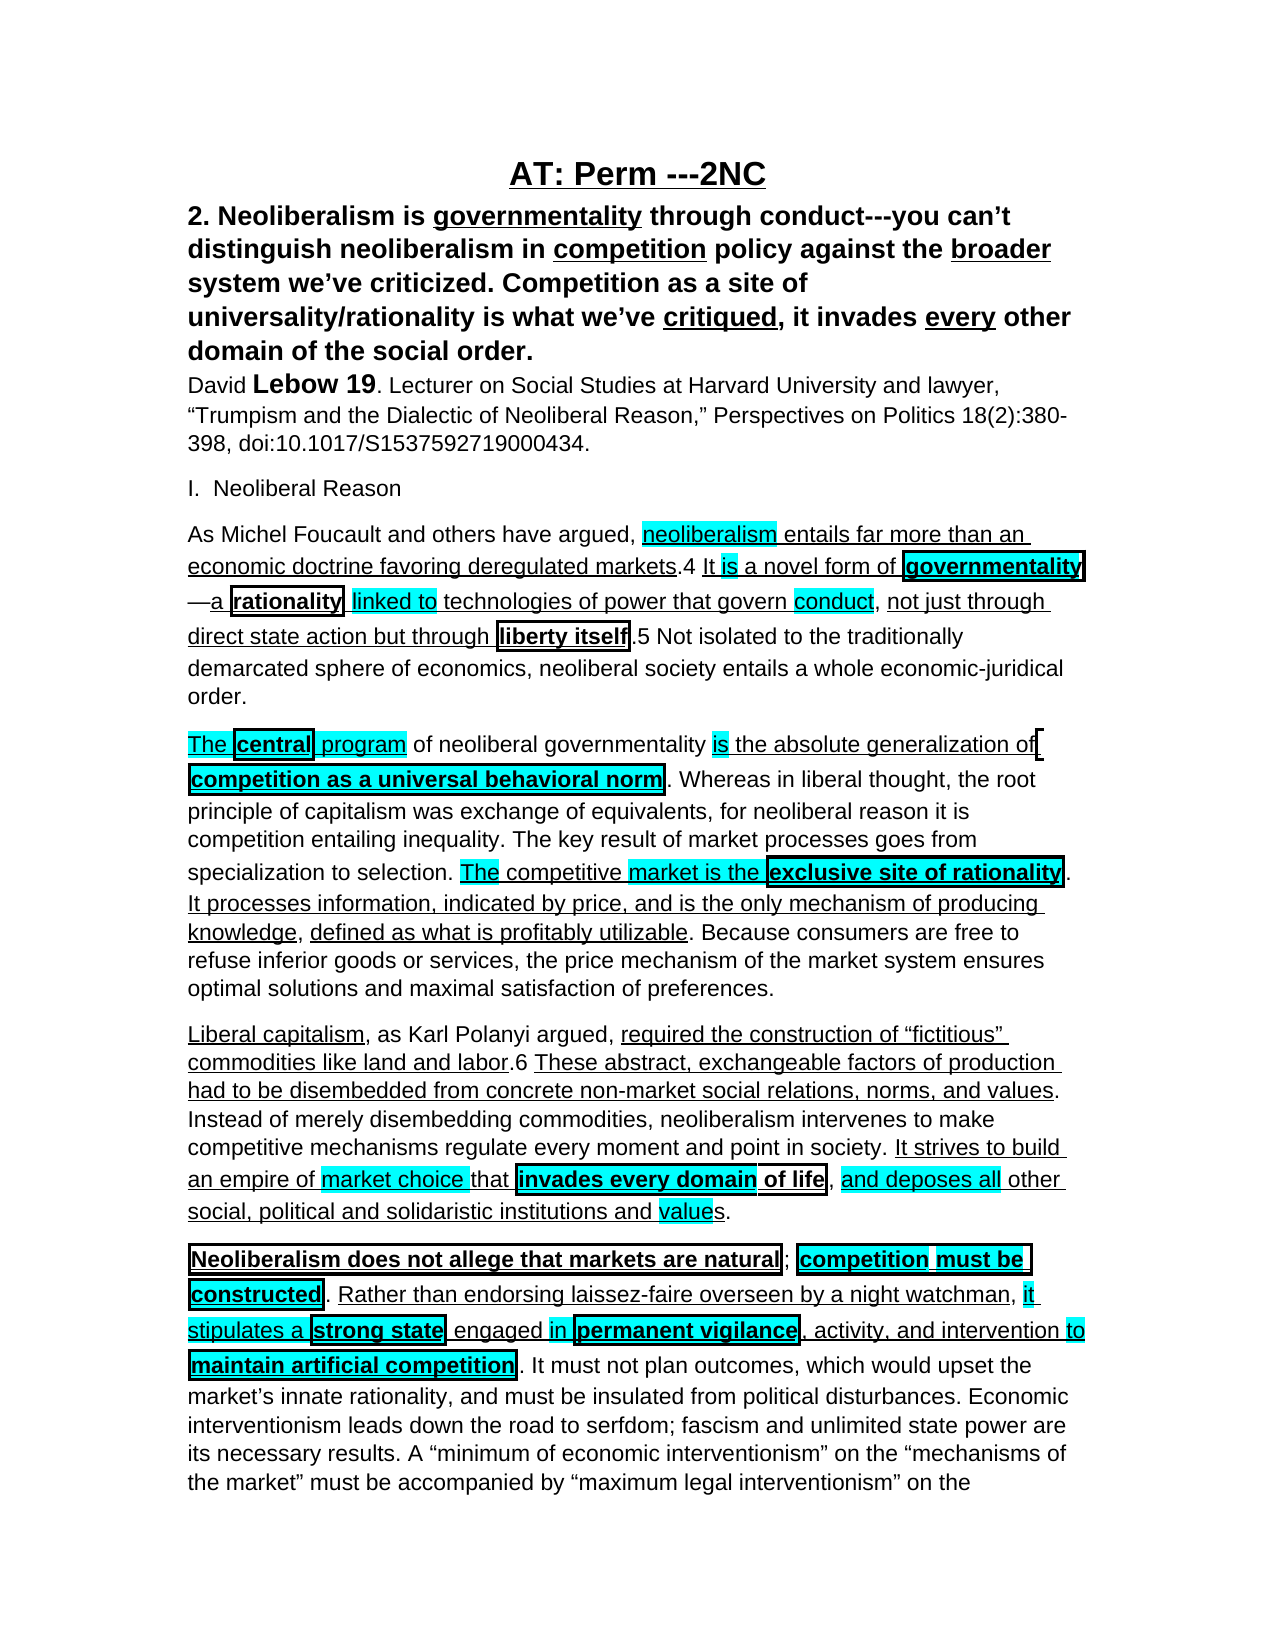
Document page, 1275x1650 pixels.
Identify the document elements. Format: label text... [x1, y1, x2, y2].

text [187, 1243, 1087, 1495]
text As Michel Foucault and others have argued, neoliberalism entails far more than an economic doctrine favoring deregulated markets.4 It is a novel form of governmentality—a rationality linked to technologies of power that govern conduct, not just through direct state action but through liberty itself.5 Not isolated to the traditionally demarcated sphere of economics, neoliberal society entails a whole economic-juridical order. [187, 521, 1087, 709]
text Liberal capitalism, as Karl Polanyi argued, required the construction of “fictitious” commodities like land and labor.6 These abstract, exchangeable factors of production had to be disembedded from concrete non-market social relations, norms, and values. Instead of merely disembedding commodities, neoliberalism intervenes to make competitive mechanisms regulate every moment and point in society. It strives to build an empire of market choice that invades every domain of life, and deposes all other social, political and solidaristic institutions and values. [187, 1021, 1087, 1224]
subtitle 2. Neoliberalism is governmentality through conduct---you can’t distinguish neoliberalism in competition policy against the broader system we’ve criticized. Competition as a site of universality/rationality is what we’ve critiqued, it invades every other domain of the social order. [187, 200, 1087, 366]
text I. Neoliberal Reason [187, 475, 1087, 502]
text David Lebow 19. Lecturer on Social Studies at Harvard University and lawyer, “Trumpism and the Dialectic of Neoliberal Reason,” Perspectives on Politics 18(2):380-398, doi:10.1017/S1537592719000434. [187, 368, 1087, 457]
text The central program of neoliberal governmentality is the absolute generalization of competition as a universal behavioral norm. Whereas in liberal thought, the root principle of capitalism was exchange of equivalents, for neoliberal reason it is competition entailing inequality. The key result of market processes goes from specialization to selection. The competitive market is the exclusive site of rationality. It processes information, indicated by price, and is the only mechanism of producing knowledge, defined as what is profitably utilizable. Because consumers are free to refuse inferior goods or services, the price mechanism of the market system ensures optimal solutions and maximal satisfaction of preferences. [187, 728, 1087, 1002]
subtitle AT: Perm ---2NC [187, 154, 1087, 193]
